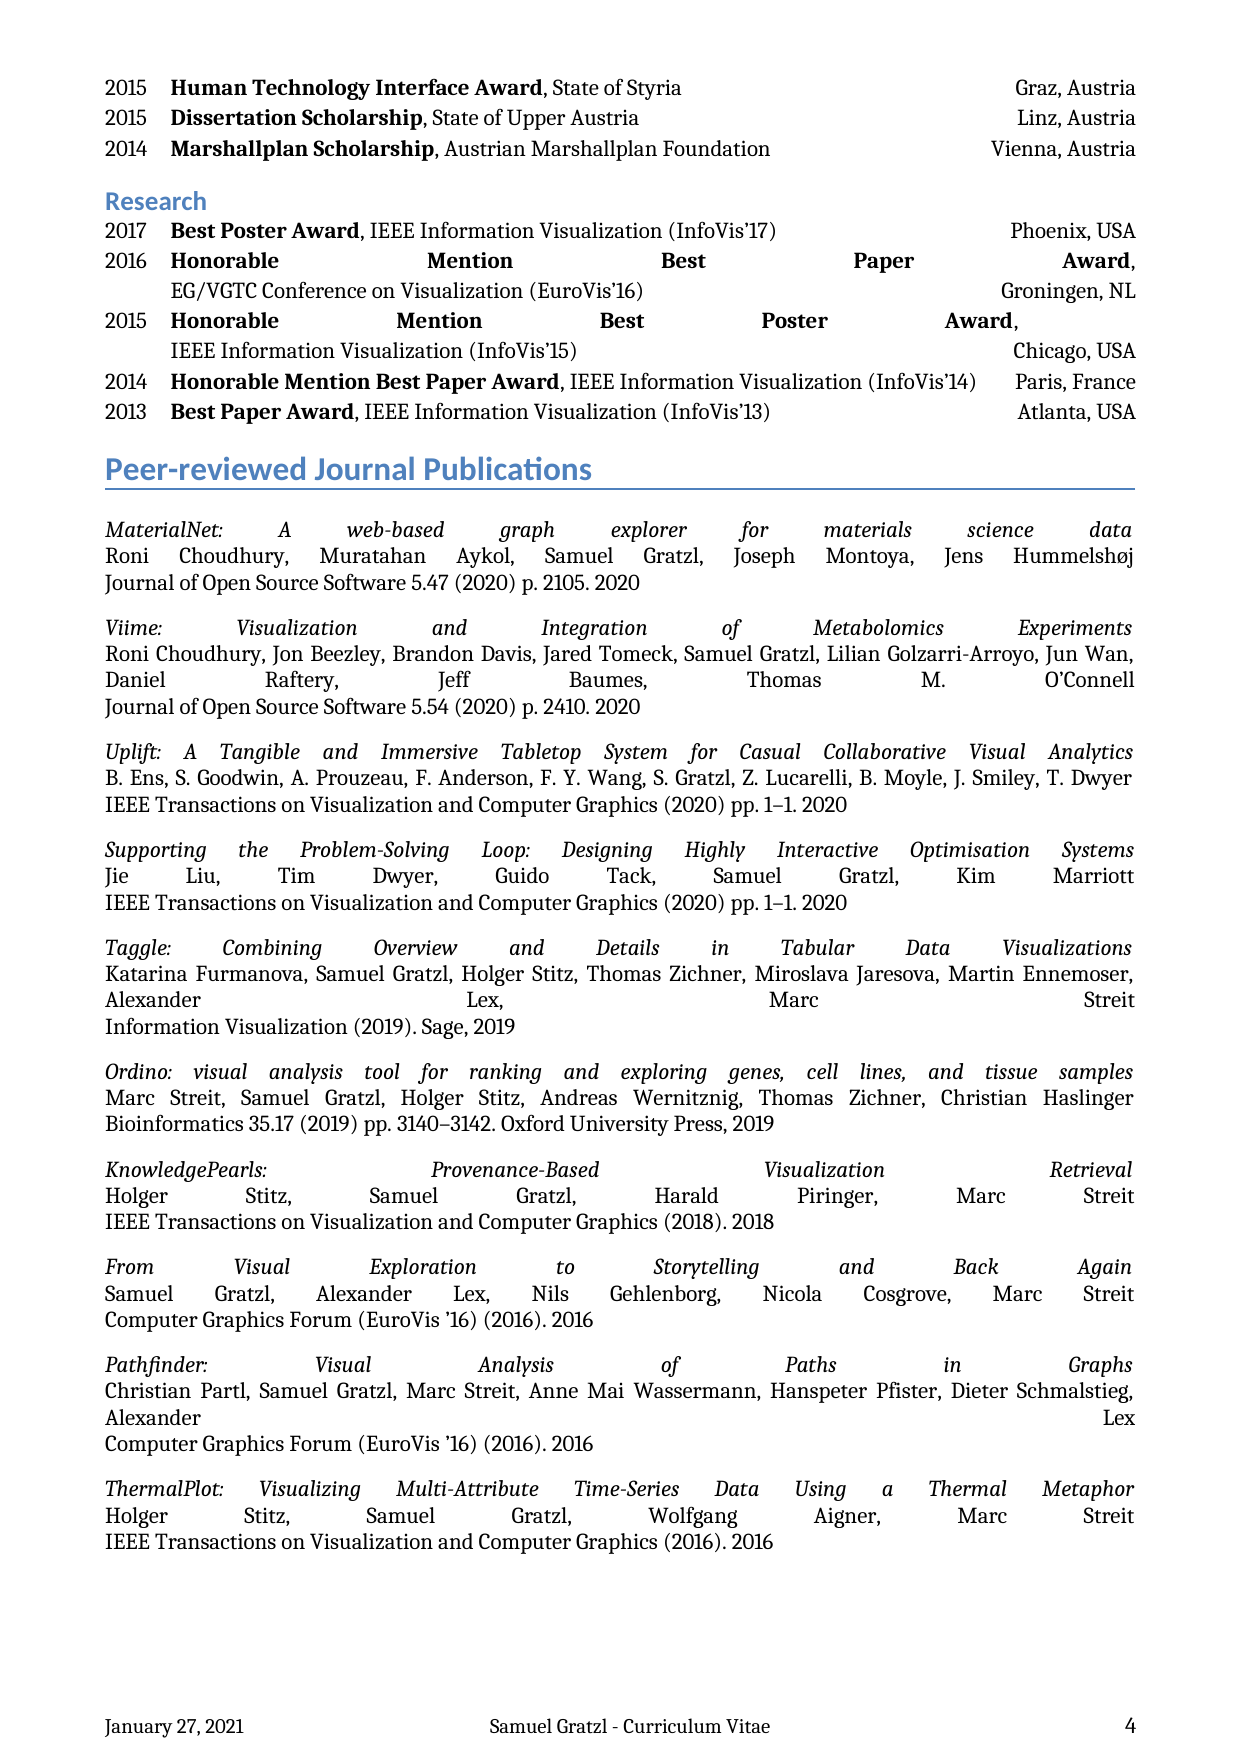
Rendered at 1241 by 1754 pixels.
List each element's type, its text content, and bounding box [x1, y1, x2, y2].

text MaterialNet: A web-based graph explorer for materials science data Roni Choudhury, Muratahan Aykol, Samuel Gratzl, Joseph Montoya, Jens Hummelshøj Journal of Open Source Software 5.47 (2020) p. 2105. 2020 [105, 490, 1135, 596]
subtitle Research [105, 184, 1135, 217]
text Supporting the Problem-Solving Loop: Designing Highly Interactive Optimisation Systems Jie Liu, Tim Dwyer, Guido Tack, Samuel Gratzl, Kim Marriott IEEE Transactions on Visualization and Computer Graphics (2020) pp. 1–1. 2020 [105, 837, 1135, 916]
text 2013 Best Paper Award, IEEE Information Visualization (InfoVis’13) Atlanta, USA [105, 399, 1135, 425]
text 2015 Dissertation Scholarship, State of Upper Austria Linz, Austria [105, 105, 1135, 132]
text ThermalPlot: Visualizing Multi-Attribute Time-Series Data Using a Thermal Metaphor Holger Stitz, Samuel Gratzl, Wolfgang Aigner, Marc Streit IEEE Transactions on Visualization and Computer Graphics (2016). 2016 [105, 1476, 1135, 1555]
text Taggle: Combining Overview and Details in Tabular Data Visualizations Katarina Furmanova, Samuel Gratzl, Holger Stitz, Thomas Zichner, Miroslava Jaresova, Martin Ennemoser, Alexander Lex, Marc Streit Information Visualization (2019). Sage, 2019 [105, 934, 1135, 1040]
text From Visual Exploration to Storytelling and Back Again Samuel Gratzl, Alexander Lex, Nils Gehlenborg, Nicola Cosgrove, Marc Streit Computer Graphics Forum (EuroVis ’16) (2016). 2016 [105, 1254, 1135, 1333]
text 2016 Honorable Mention Best Paper Award, EG/VGTC Conference on Visualization (EuroVis’16) Groningen, NL [105, 248, 1135, 304]
text Pathfinder: Visual Analysis of Paths in Graphs Christian Partl, Samuel Gratzl, Marc Streit, Anne Mai Wassermann, Hanspeter Pfister, Dieter Schmalstieg, Alexander Lex Computer Graphics Forum (EuroVis ’16) (2016). 2016 [105, 1352, 1135, 1457]
text Uplift: A Tangible and Immersive Tabletop System for Casual Collaborative Visual Analytics B. Ens, S. Goodwin, A. Prouzeau, F. Anderson, F. Y. Wang, S. Gratzl, Z. Lucarelli, B. Moyle, J. Smiley, T. Dwyer IEEE Transactions on Visualization and Computer Graphics (2020) pp. 1–1. 2020 [105, 739, 1135, 818]
text Viime: Visualization and Integration of Metabolomics Experiments Roni Choudhury, Jon Beezley, Brandon Davis, Jared Tomeck, Samuel Gratzl, Lilian Golzarri-Arroyo, Jun Wan, Daniel Raftery, Jeff Baumes, Thomas M. O’Connell Journal of Open Source Software 5.54 (2020) p. 2410. 2020 [105, 614, 1135, 720]
text 2015 Human Technology Interface Award, State of Styria Graz, Austria [105, 75, 1135, 101]
text KnowledgePearls: Provenance-Based Visualization Retrieval Holger Stitz, Samuel Gratzl, Harald Piringer, Marc Streit IEEE Transactions on Visualization and Computer Graphics (2018). 2018 [105, 1156, 1135, 1235]
text 2015 Honorable Mention Best Poster Award, IEEE Information Visualization (InfoVis’15) Chicago, USA [105, 308, 1135, 364]
text 2014 Marshallplan Scholarship, Austrian Marshallplan Foundation Vienna, Austria [105, 135, 1135, 162]
text 2017 Best Poster Award, IEEE Information Visualization (InfoVis’17) Phoenix, USA [105, 217, 1135, 244]
text Ordino: visual analysis tool for ranking and exploring genes, cell lines, and tissue samples Marc Streit, Samuel Gratzl, Holger Stitz, Andreas Wernitznig, Thomas Zichner, Christian Haslinger Bioinformatics 35.17 (2019) pp. 3140–3142. Oxford University Press, 2019 [105, 1058, 1135, 1138]
text 2014 Honorable Mention Best Paper Award, IEEE Information Visualization (InfoVis’14) Paris, France [105, 368, 1135, 395]
subtitle Peer-reviewed Journal Publications [105, 448, 1135, 488]
